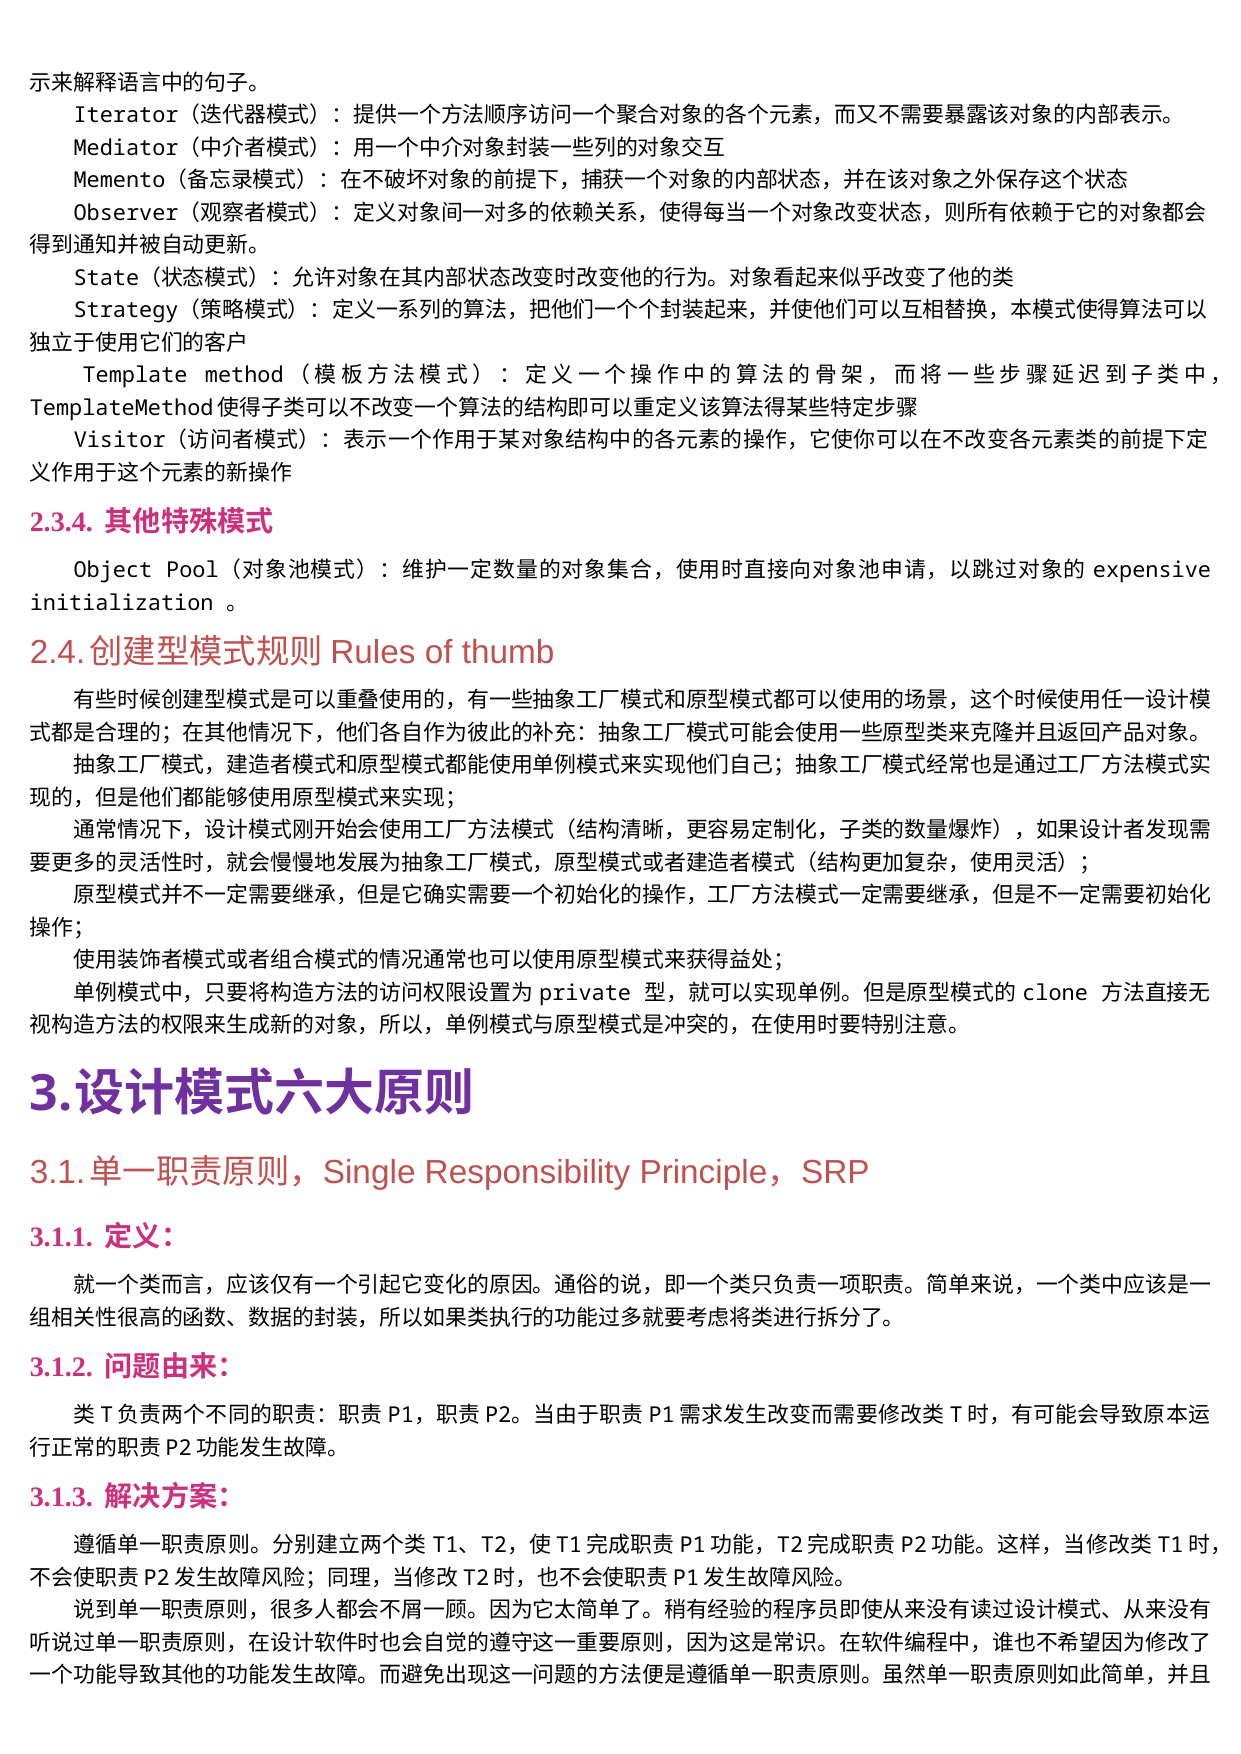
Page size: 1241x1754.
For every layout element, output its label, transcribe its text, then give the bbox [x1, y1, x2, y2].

subtitle 单一职责原则，Single Responsibility Principle，SRP [29, 1137, 1211, 1202]
text Mediator（中介者模式）：用一个中介对象封装一些列的对象交互 [29, 129, 1211, 162]
subtitle 定义： [29, 1202, 1211, 1267]
text Memento（备忘录模式）：在不破坏对象的前提下，捕获一个对象的内部状态，并在该对象之外保存这个状态 [29, 162, 1211, 194]
text Visitor（访问者模式）：表示一个作用于某对象结构中的各元素的操作，它使你可以在不改变各元素类的前提下定义作用于这个元素的新操作 [29, 422, 1211, 487]
text 原型模式并不一定需要继承，但是它确实需要一个初始化的操作，工厂方法模式一定需要继承，但是不一定需要初始化操作； [29, 877, 1211, 942]
text Observer（观察者模式）：定义对象间一对多的依赖关系，使得每当一个对象改变状态，则所有依赖于它的对象都会得到通知并被自动更新。 [29, 194, 1211, 259]
text 使用装饰者模式或者组合模式的情况通常也可以使用原型模式来获得益处； [29, 942, 1211, 974]
text 就一个类而言，应该仅有一个引起它变化的原因。通俗的说，即一个类只负责一项职责。简单来说，一个类中应该是一组相关性很高的函数、数据的封装，所以如果类执行的功能过多就要考虑将类进行拆分了。 [29, 1267, 1211, 1332]
text 有些时候创建型模式是可以重叠使用的，有一些抽象工厂模式和原型模式都可以使用的场景，这个时候使用任一设计模式都是合理的；在其他情况下，他们各自作为彼此的补充：抽象工厂模式可能会使用一些原型类来克隆并且返回产品对象。 [29, 682, 1211, 747]
text 单例模式中，只要将构造方法的访问权限设置为 private 型，就可以实现单例。但是原型模式的 clone 方法直接无视构造方法的权限来生成新的对象，所以，单例模式与原型模式是冲突的，在使用时要特别注意。 [29, 974, 1211, 1039]
text 通常情况下，设计模式刚开始会使用工厂方法模式（结构清晰，更容易定制化，子类的数量爆炸），如果设计者发现需要更多的灵活性时，就会慢慢地发展为抽象工厂模式，原型模式或者建造者模式（结构更加复杂，使用灵活）； [29, 812, 1211, 877]
text Object Pool（对象池模式）：维护一定数量的对象集合，使用时直接向对象池申请，以跳过对象的 expensive initialization 。 [29, 552, 1211, 617]
text 遵循单一职责原则。分别建立两个类T1、T2，使T1完成职责P1功能，T2完成职责P2功能。这样，当修改类T1时，不会使职责P2发生故障风险；同理，当修改T2时，也不会使职责P1发生故障风险。 [29, 1527, 1211, 1592]
subtitle 创建型模式规则 Rules of thumb [29, 617, 1211, 682]
subtitle 其他特殊模式 [29, 487, 1211, 552]
subtitle 设计模式六大原则 [29, 1039, 1211, 1137]
text State（状态模式）：允许对象在其内部状态改变时改变他的行为。对象看起来似乎改变了他的类 [29, 259, 1211, 292]
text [29, 64, 1211, 129]
text 类T负责两个不同的职责：职责P1，职责P2。当由于职责P1需求发生改变而需要修改类T时，有可能会导致原本运行正常的职责P2功能发生故障。 [29, 1397, 1211, 1462]
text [29, 1592, 1211, 1689]
subtitle 解决方案： [29, 1462, 1211, 1527]
text 抽象工厂模式，建造者模式和原型模式都能使用单例模式来实现他们自己；抽象工厂模式经常也是通过工厂方法模式实现的，但是他们都能够使用原型模式来实现； [29, 747, 1211, 812]
text Strategy（策略模式）：定义一系列的算法，把他们一个个封装起来，并使他们可以互相替换，本模式使得算法可以独立于使用它们的客户 [29, 292, 1211, 357]
subtitle 问题由来： [29, 1332, 1211, 1397]
text Template method（模板方法模式）：定义一个操作中的算法的骨架，而将一些步骤延迟到子类中，TemplateMethod使得子类可以不改变一个算法的结构即可以重定义该算法得某些特定步骤 [29, 357, 1211, 422]
